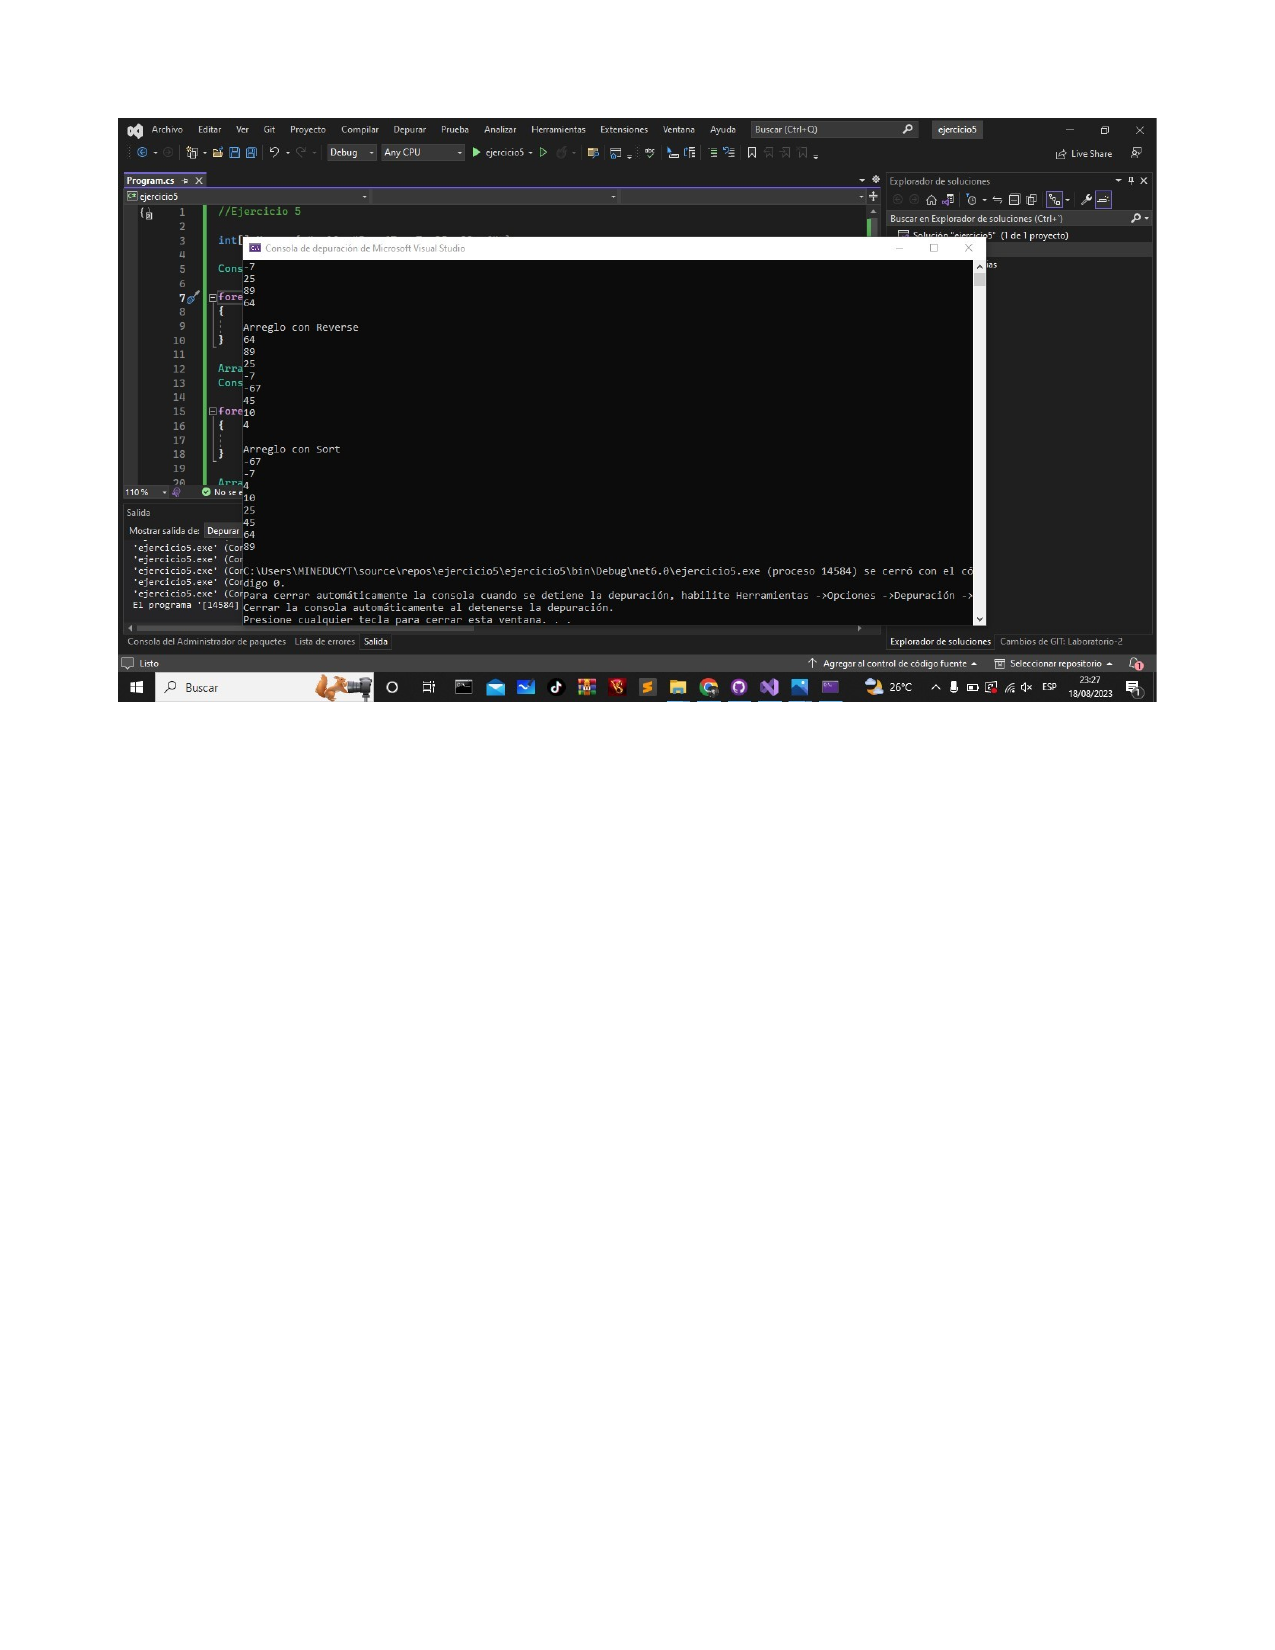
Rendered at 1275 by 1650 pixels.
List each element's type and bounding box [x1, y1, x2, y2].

picture [118, 118, 1157, 702]
